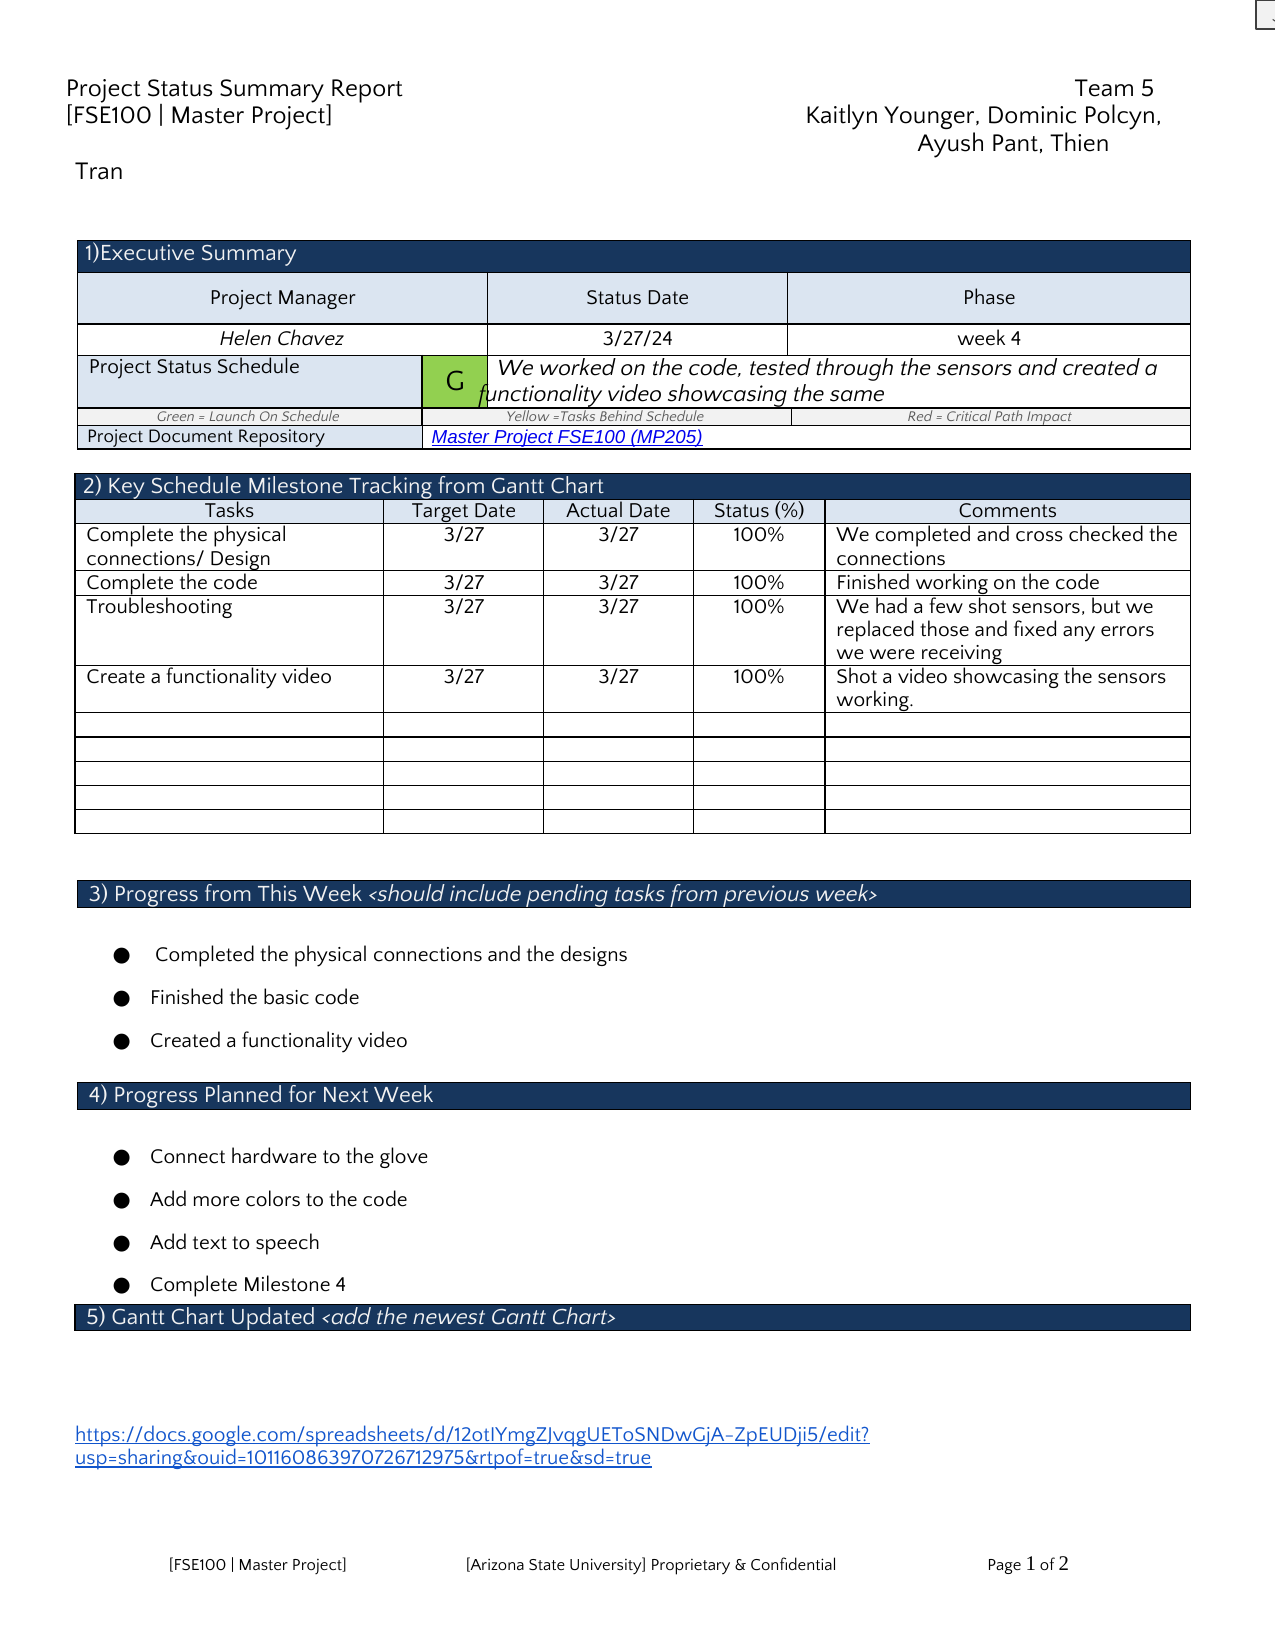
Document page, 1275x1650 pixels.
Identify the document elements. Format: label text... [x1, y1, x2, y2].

table_cell 100% [694, 524, 824, 570]
table_cell We had a few shot sensors, but we replaced those and fixed any errors we were receiving [826, 596, 1190, 665]
table_cell Phase [788, 273, 1190, 323]
table_cell 3/27 [544, 596, 693, 665]
table_cell [826, 762, 1190, 785]
table_cell 3/27/24 [488, 325, 787, 354]
table_header 2) Key Schedule Milestone Tracking from Gantt Chart [76, 474, 1190, 499]
table_cell [76, 786, 383, 809]
table_cell Green = Launch On Schedule [78, 409, 421, 425]
table_cell [384, 786, 543, 809]
table_cell Project Status Schedule [78, 356, 421, 407]
table_cell Shot a video showcasing the sensors working. [826, 666, 1190, 712]
table_cell Finished working on the code [826, 571, 1190, 594]
table_cell Complete the physical connections/ Design [76, 524, 383, 570]
table_cell week 4 [788, 325, 1190, 354]
table_cell [826, 786, 1190, 809]
table_cell [694, 762, 824, 785]
list Complete Milestone 4 [112, 1261, 1162, 1304]
table_cell 3/27 [384, 524, 543, 570]
table_cell [544, 810, 693, 833]
table_cell [544, 762, 693, 785]
table_cell [384, 738, 543, 761]
list Add text to speech [112, 1218, 1162, 1261]
table_cell [76, 738, 383, 761]
table_cell 3/27 [384, 666, 543, 712]
table_cell Status Date [488, 273, 787, 323]
table_cell We completed and cross checked the connections [826, 524, 1190, 570]
table_cell [694, 738, 824, 761]
table_cell [76, 762, 383, 785]
table_cell [826, 738, 1190, 761]
table_cell [544, 713, 693, 736]
text https://docs.google.com/spreadsheets/d/12otIYmgZJvqgUEToSNDwGjA-ZpEUDji5/edit?usp=sharing&ouid=101160863970726712975&rtpof=true&sd=true [75, 1424, 1162, 1470]
table_cell Create a functionality video [76, 666, 383, 712]
table_cell G [423, 356, 487, 407]
table_cell 100% [694, 571, 824, 594]
table_cell [694, 713, 824, 736]
table_cell [384, 713, 543, 736]
table_cell Project Manager [78, 273, 487, 323]
table_cell Comments [826, 500, 1190, 523]
table_cell 3/27 [544, 571, 693, 594]
table_cell Target Date [384, 500, 543, 523]
table_cell Red = Critical Path Impact [792, 409, 1190, 425]
table_cell 3/27 [544, 666, 693, 712]
table_cell Project Document Repository [78, 426, 422, 448]
list Finished the basic code [112, 974, 1162, 1016]
table_header 4) Progress Planned for Next Week [78, 1083, 1190, 1109]
table_cell [694, 786, 824, 809]
table_cell [76, 810, 383, 833]
table_cell Actual Date [544, 500, 693, 523]
table_cell [76, 713, 383, 736]
table_cell 100% [694, 596, 824, 665]
table_cell Master Project FSE100 (MP205) [423, 426, 1190, 448]
table_cell [826, 810, 1190, 833]
table_cell Tasks [76, 500, 383, 523]
table_header 5) Gantt Chart Updated <add the newest Gantt Chart> [76, 1305, 1190, 1330]
table_cell Yellow =Tasks Behind Schedule [423, 409, 791, 425]
table_cell 3/27 [384, 571, 543, 594]
table_header 1)Executive Summary [78, 241, 1190, 272]
table_cell [544, 786, 693, 809]
table_header 3) Progress from This Week <should include pending tasks from previous week> [78, 881, 1190, 907]
table_cell [826, 713, 1190, 736]
table_cell 3/27 [384, 596, 543, 665]
table_cell Helen Chavez [78, 325, 487, 354]
table_cell [384, 810, 543, 833]
table_cell Status (%) [694, 500, 824, 523]
table_cell 100% [694, 666, 824, 712]
table_cell Complete the code [76, 571, 383, 594]
table_cell Troubleshooting [76, 596, 383, 665]
table_cell We worked on the code, tested through the sensors and created a functionality video showcasing the same [488, 356, 1190, 407]
list Add more colors to the code [112, 1176, 1162, 1218]
table_cell [384, 762, 543, 785]
table_cell [544, 738, 693, 761]
list Created a functionality video [112, 1016, 1162, 1059]
list Completed the physical connections and the designs [112, 931, 1162, 974]
table_cell [694, 810, 824, 833]
table_cell 3/27 [544, 524, 693, 570]
list Connect hardware to the glove [112, 1133, 1162, 1176]
